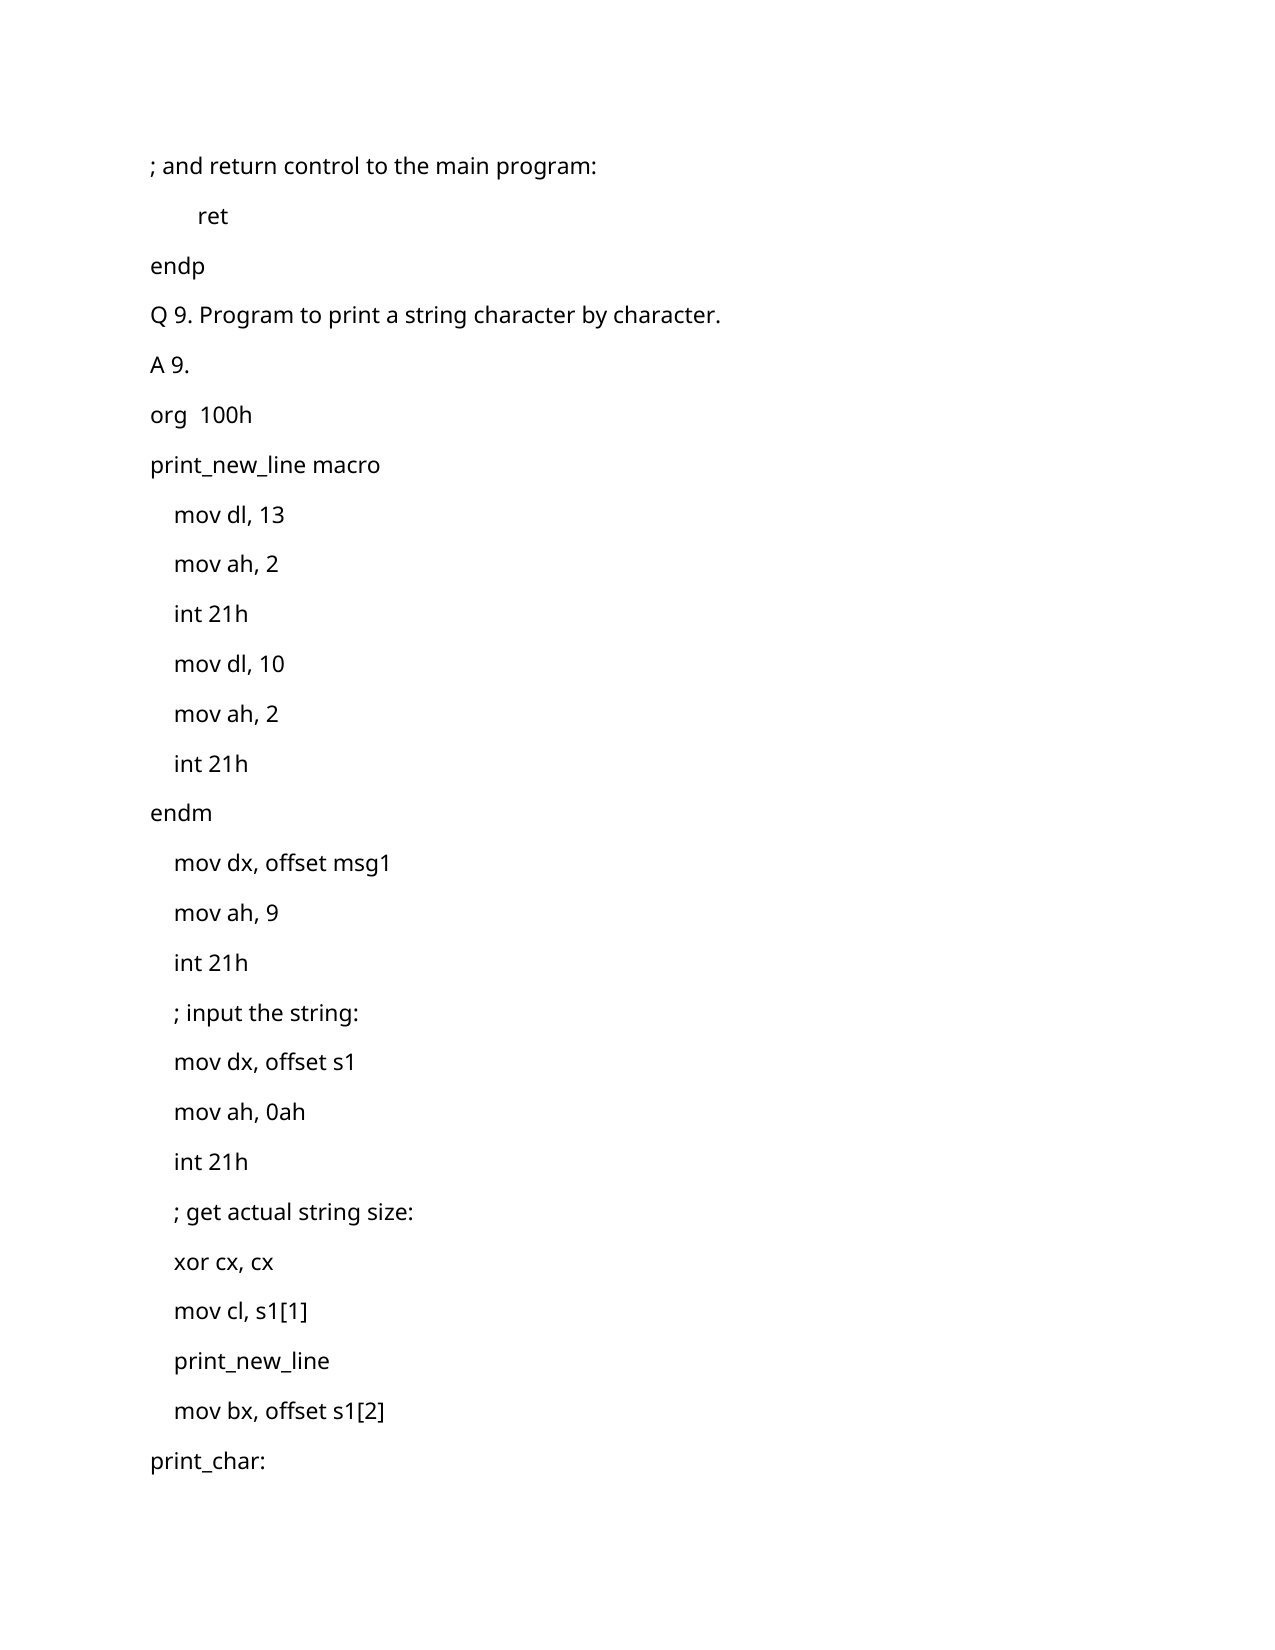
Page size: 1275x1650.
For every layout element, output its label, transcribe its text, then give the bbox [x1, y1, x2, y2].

text endp [150, 249, 1125, 281]
text mov dx, offset s1 [150, 1046, 1125, 1077]
text endm [150, 797, 1125, 828]
text print_new_line [150, 1345, 1125, 1376]
text mov ah, 2 [150, 548, 1125, 579]
text print_char: [150, 1444, 1125, 1476]
text xor cx, cx [150, 1245, 1125, 1277]
text ; input the string: [150, 996, 1125, 1028]
text int 21h [150, 1146, 1125, 1177]
text int 21h [150, 747, 1125, 779]
text mov ah, 2 [150, 698, 1125, 729]
text ; get actual string size: [150, 1196, 1125, 1227]
text mov dl, 13 [150, 498, 1125, 530]
text ret [150, 200, 1125, 231]
text mov dx, offset msg1 [150, 847, 1125, 878]
text mov cl, s1[1] [150, 1295, 1125, 1326]
text A 9. [150, 349, 1125, 380]
text ; and return control to the main program: [150, 150, 1125, 181]
text int 21h [150, 598, 1125, 629]
text mov dl, 10 [150, 648, 1125, 679]
text mov bx, offset s1[2] [150, 1395, 1125, 1426]
text mov ah, 9 [150, 897, 1125, 928]
text print_new_line macro [150, 449, 1125, 480]
text mov ah, 0ah [150, 1096, 1125, 1127]
text org 100h [150, 399, 1125, 430]
text Q 9. Program to print a string character by character. [150, 299, 1125, 331]
text int 21h [150, 947, 1125, 978]
